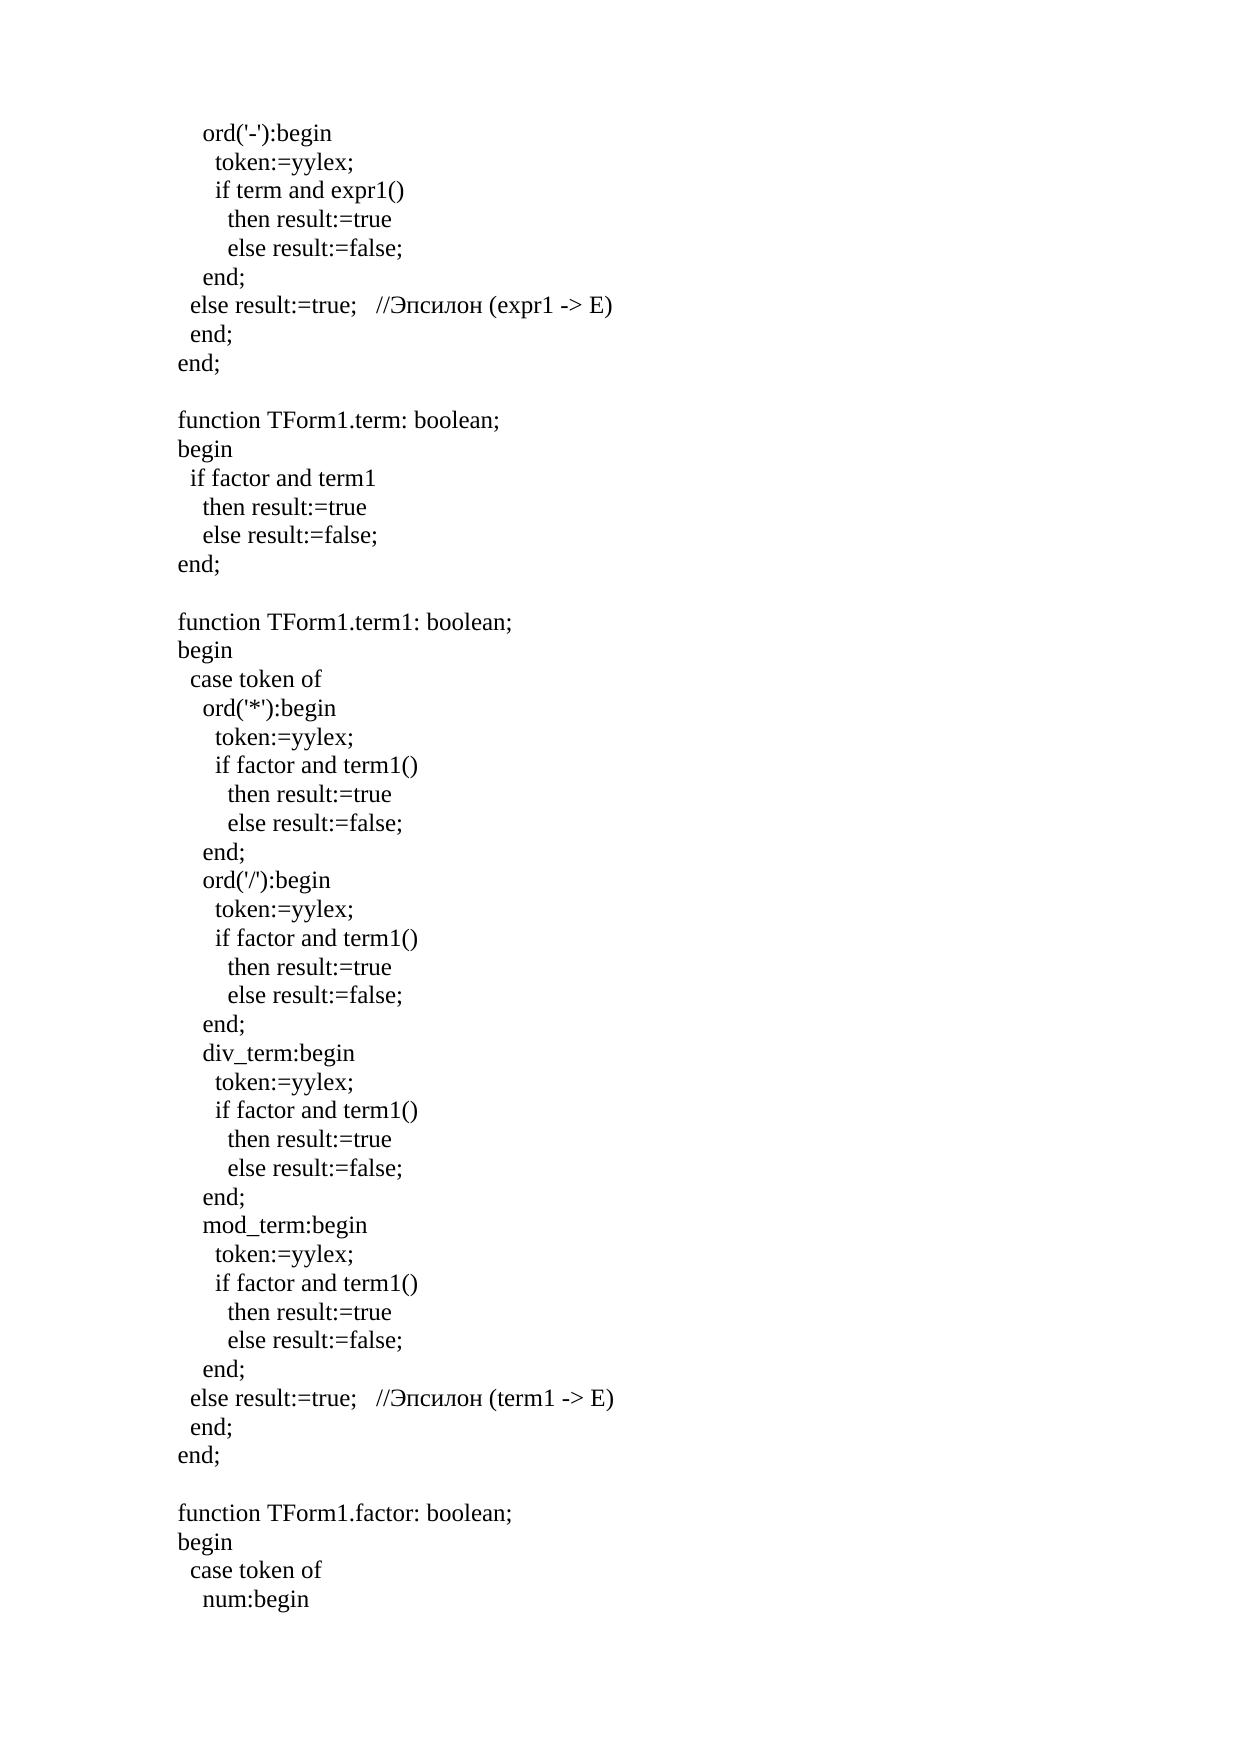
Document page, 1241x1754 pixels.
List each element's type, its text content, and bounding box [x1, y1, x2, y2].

text then result:=true [177, 204, 1152, 233]
text num:begin [177, 1584, 1152, 1613]
text else result:=false; [177, 808, 1152, 837]
text mod_term:begin [177, 1211, 1152, 1239]
text end; [177, 837, 1152, 866]
text then result:=true [177, 952, 1152, 981]
text end; [177, 1182, 1152, 1211]
text if factor and term1() [177, 1268, 1152, 1297]
text token:=yylex; [177, 1239, 1152, 1268]
text div_term:begin [177, 1038, 1152, 1067]
text if factor and term1() [177, 923, 1152, 952]
text token:=yylex; [177, 1067, 1152, 1096]
text token:=yylex; [177, 147, 1152, 176]
text begin [177, 1527, 1152, 1556]
text token:=yylex; [177, 894, 1152, 923]
text end; [177, 1009, 1152, 1038]
text function TForm1.term: boolean; [177, 406, 1152, 434]
text ord('-'):begin [177, 118, 1152, 147]
text if factor and term1 [177, 463, 1152, 492]
text if factor and term1() [177, 1096, 1152, 1124]
text else result:=false; [177, 521, 1152, 549]
text token:=yylex; [177, 722, 1152, 751]
text ord('*'):begin [177, 693, 1152, 722]
text then result:=true [177, 1297, 1152, 1326]
text if term and expr1() [177, 176, 1152, 204]
text else result:=false; [177, 1153, 1152, 1182]
text end; [177, 348, 1152, 377]
text ord('/'):begin [177, 866, 1152, 894]
text else result:=true; //Эпсилон (term1 -> E) [177, 1383, 1152, 1412]
text else result:=true; //Эпсилон (expr1 -> E) [177, 291, 1152, 319]
text end; [177, 1412, 1152, 1441]
text case token of [177, 664, 1152, 693]
text if factor and term1() [177, 751, 1152, 779]
text function TForm1.term1: boolean; [177, 607, 1152, 636]
text begin [177, 434, 1152, 463]
text case token of [177, 1556, 1152, 1584]
text end; [177, 549, 1152, 578]
text end; [177, 1441, 1152, 1469]
text begin [177, 636, 1152, 664]
text else result:=false; [177, 1326, 1152, 1354]
text then result:=true [177, 1124, 1152, 1153]
text end; [177, 1354, 1152, 1383]
text function TForm1.factor: boolean; [177, 1498, 1152, 1527]
text end; [177, 262, 1152, 291]
text else result:=false; [177, 233, 1152, 262]
text end; [177, 319, 1152, 348]
text else result:=false; [177, 981, 1152, 1009]
text then result:=true [177, 492, 1152, 521]
text then result:=true [177, 779, 1152, 808]
